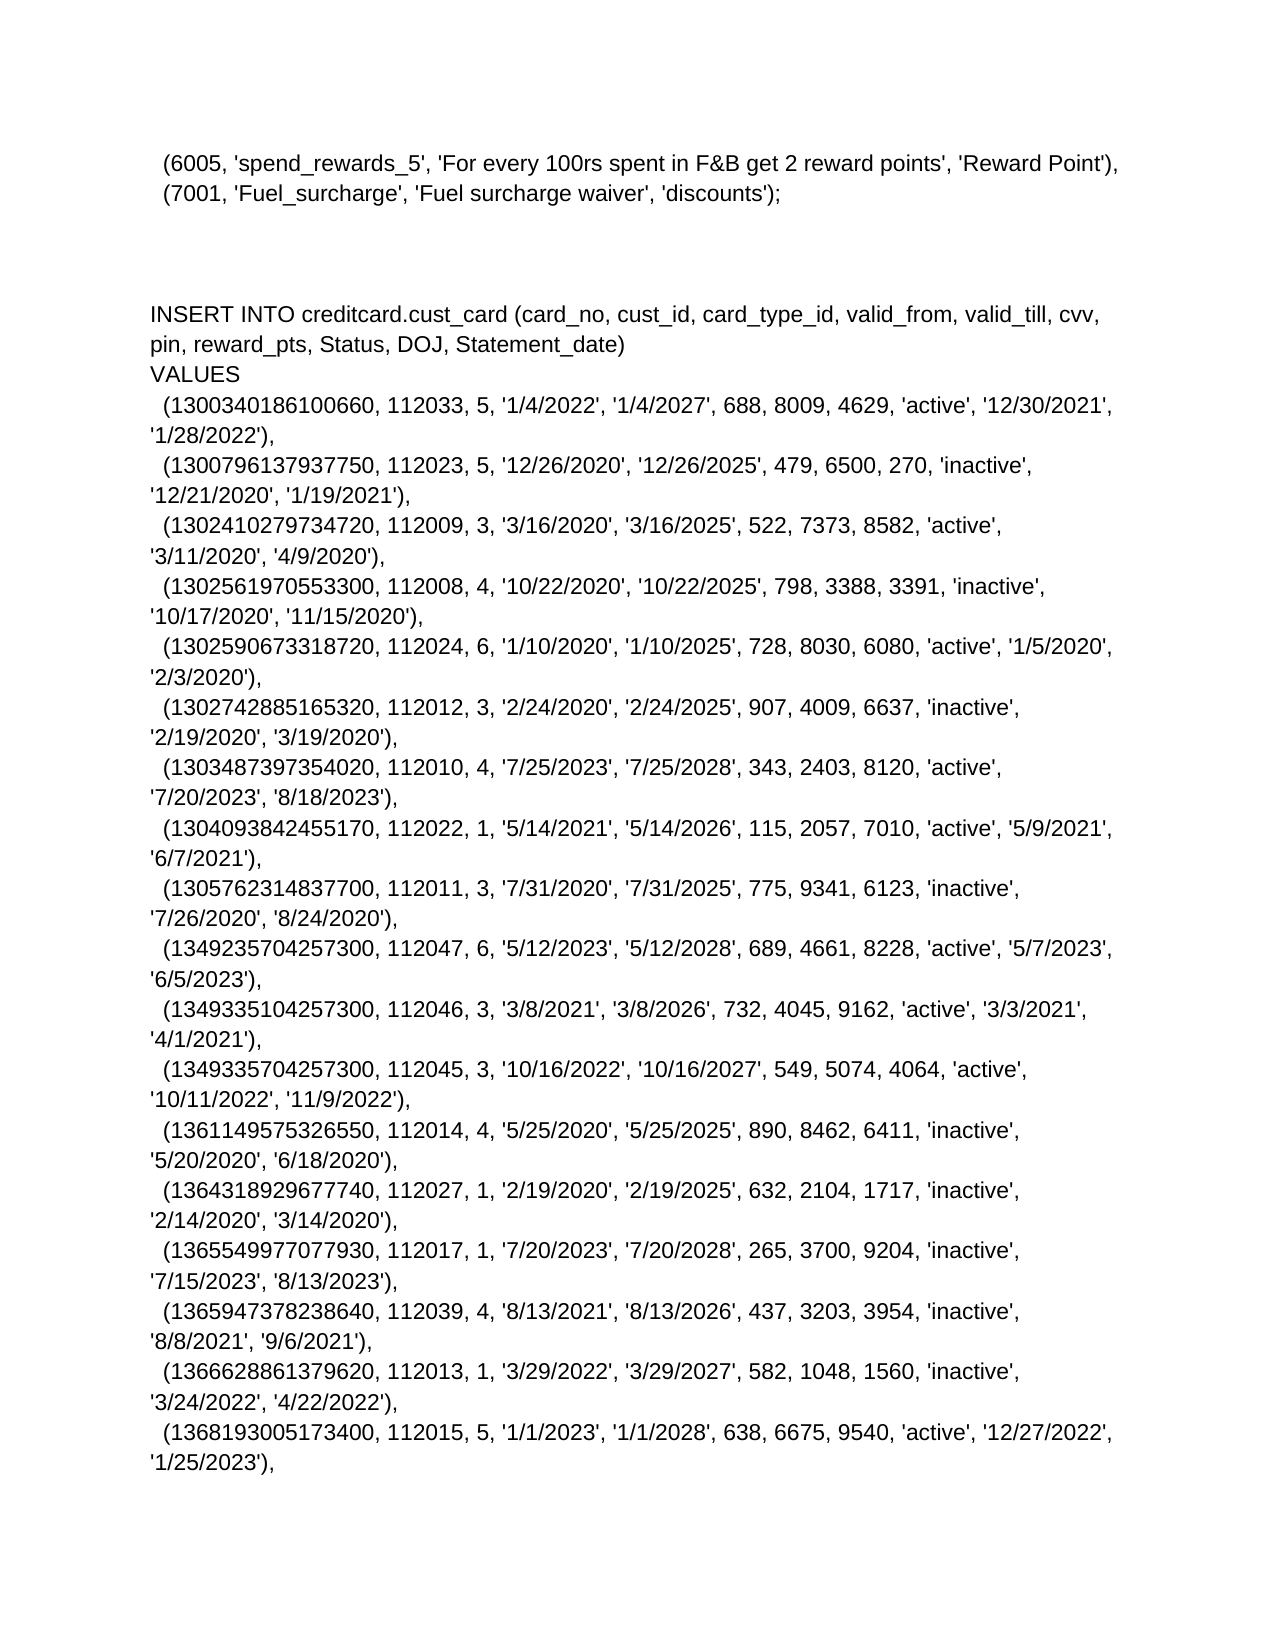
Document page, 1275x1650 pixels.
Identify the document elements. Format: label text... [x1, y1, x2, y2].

text (6005, 'spend_rewards_5', 'For every 100rs spent in F&B get 2 reward points', 'Reward Point'), [150, 150, 1125, 176]
text (1365549977077930, 112017, 1, '7/20/2023', '7/20/2028', 265, 3700, 9204, 'inactive', '7/15/2023', '8/13/2023'), [150, 1237, 1125, 1294]
text (1304093842455170, 112022, 1, '5/14/2021', '5/14/2026', 115, 2057, 7010, 'active', '5/9/2021', '6/7/2021'), [150, 814, 1125, 871]
text (1300340186100660, 112033, 5, '1/4/2022', '1/4/2027', 688, 8009, 4629, 'active', '12/30/2021', '1/28/2022'), [150, 392, 1125, 448]
text (1302742885165320, 112012, 3, '2/24/2020', '2/24/2025', 907, 4009, 6637, 'inactive', '2/19/2020', '3/19/2020'), [150, 694, 1125, 750]
text (1361149575326550, 112014, 4, '5/25/2020', '5/25/2025', 890, 8462, 6411, 'inactive', '5/20/2020', '6/18/2020'), [150, 1117, 1125, 1173]
text (1368193005173400, 112015, 5, '1/1/2023', '1/1/2028', 638, 6675, 9540, 'active', '12/27/2022', '1/25/2023'), [150, 1419, 1125, 1475]
text VALUES [150, 361, 1125, 388]
text (1302590673318720, 112024, 6, '1/10/2020', '1/10/2025', 728, 8030, 6080, 'active', '1/5/2020', '2/3/2020'), [150, 633, 1125, 690]
text (7001, 'Fuel_surcharge', 'Fuel surcharge waiver', 'discounts'); [150, 180, 1125, 207]
text (1349335104257300, 112046, 3, '3/8/2021', '3/8/2026', 732, 4045, 9162, 'active', '3/3/2021', '4/1/2021'), [150, 996, 1125, 1052]
text (1303487397354020, 112010, 4, '7/25/2023', '7/25/2028', 343, 2403, 8120, 'active', '7/20/2023', '8/18/2023'), [150, 754, 1125, 811]
text (1300796137937750, 112023, 5, '12/26/2020', '12/26/2025', 479, 6500, 270, 'inactive', '12/21/2020', '1/19/2021'), [150, 452, 1125, 509]
text (1349235704257300, 112047, 6, '5/12/2023', '5/12/2028', 689, 4661, 8228, 'active', '5/7/2023', '6/5/2023'), [150, 935, 1125, 992]
text (1366628861379620, 112013, 1, '3/29/2022', '3/29/2027', 582, 1048, 1560, 'inactive', '3/24/2022', '4/22/2022'), [150, 1358, 1125, 1415]
text (1302561970553300, 112008, 4, '10/22/2020', '10/22/2025', 798, 3388, 3391, 'inactive', '10/17/2020', '11/15/2020'), [150, 573, 1125, 629]
text (1365947378238640, 112039, 4, '8/13/2021', '8/13/2026', 437, 3203, 3954, 'inactive', '8/8/2021', '9/6/2021'), [150, 1298, 1125, 1354]
text INSERT INTO creditcard.cust_card (card_no, cust_id, card_type_id, valid_from, valid_till, cvv, pin, reward_pts, Status, DOJ, Statement_date) [150, 301, 1125, 358]
text (1305762314837700, 112011, 3, '7/31/2020', '7/31/2025', 775, 9341, 6123, 'inactive', '7/26/2020', '8/24/2020'), [150, 875, 1125, 932]
text (1364318929677740, 112027, 1, '2/19/2020', '2/19/2025', 632, 2104, 1717, 'inactive', '2/14/2020', '3/14/2020'), [150, 1177, 1125, 1234]
text (1349335704257300, 112045, 3, '10/16/2022', '10/16/2027', 549, 5074, 4064, 'active', '10/11/2022', '11/9/2022'), [150, 1056, 1125, 1113]
text (1302410279734720, 112009, 3, '3/16/2020', '3/16/2025', 522, 7373, 8582, 'active', '3/11/2020', '4/9/2020'), [150, 512, 1125, 569]
